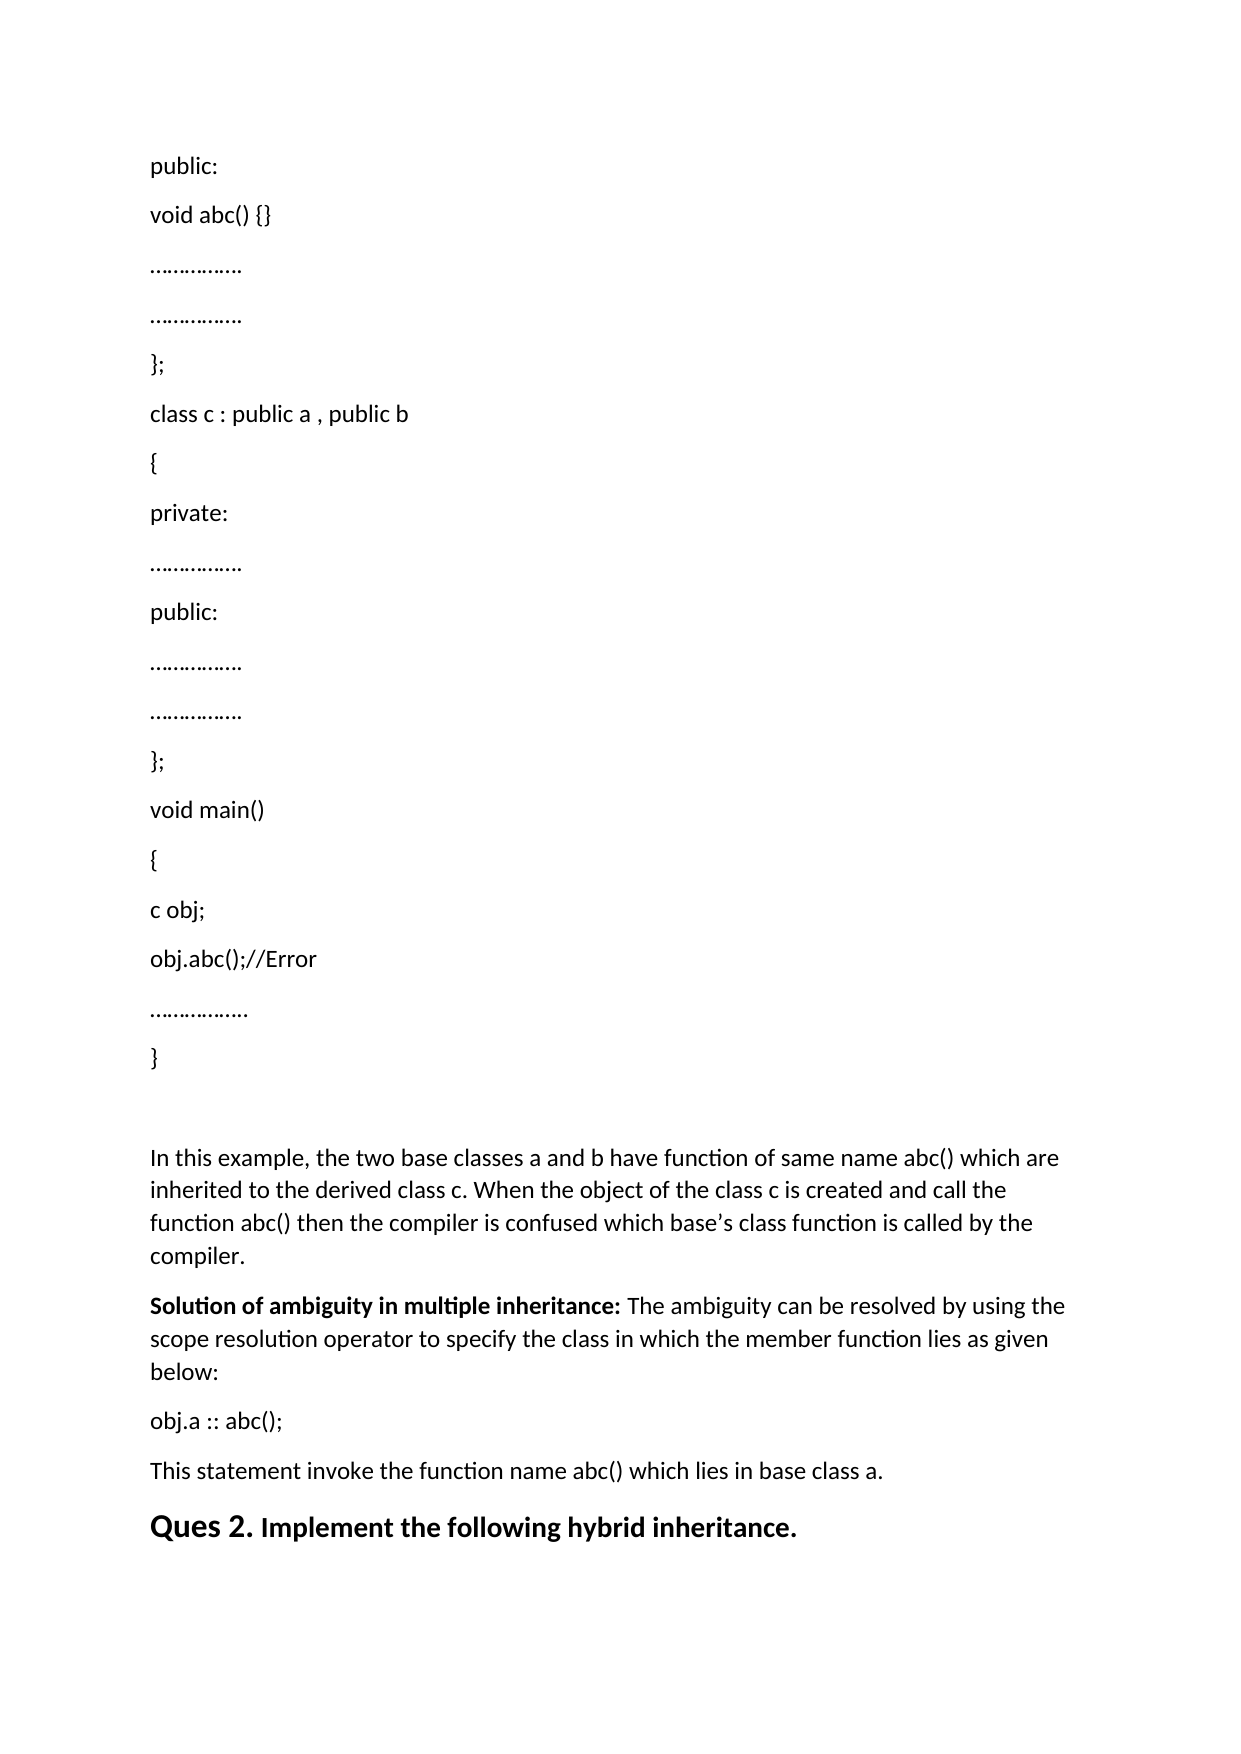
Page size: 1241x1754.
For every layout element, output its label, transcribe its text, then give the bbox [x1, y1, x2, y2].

text ……………. [150, 547, 1090, 577]
text void main() [150, 794, 1090, 825]
text ……………. [150, 646, 1090, 676]
text c obj; [150, 894, 1090, 924]
text ……………. [150, 695, 1090, 726]
text private: [150, 497, 1090, 528]
text …………….. [150, 993, 1090, 1023]
text Ques 2. Implement the following hybrid inheritance. [150, 1504, 1090, 1545]
text obj.abc();//Error [150, 943, 1090, 974]
text { [150, 844, 1090, 875]
text public: [150, 150, 1090, 181]
text ……………. [150, 299, 1090, 329]
text } [150, 1042, 1090, 1073]
text public: [150, 596, 1090, 627]
text In this example, the two base classes a and b have function of same name abc() which are inherited to the derived class c. When the object of the class c is created and call the function abc() then the compiler is confused which base’s class function is called by the compiler. [150, 1142, 1090, 1271]
text class c : public a , public b [150, 398, 1090, 428]
text ……………. [150, 249, 1090, 280]
text Solution of ambiguity in multiple inheritance: The ambiguity can be resolved by using the scope resolution operator to specify the class in which the member function lies as given below: [150, 1290, 1090, 1386]
text obj.a :: abc(); [150, 1405, 1090, 1436]
text }; [150, 348, 1090, 379]
text }; [150, 745, 1090, 776]
text { [150, 447, 1090, 478]
text This statement invoke the function name abc() which lies in base class a. [150, 1455, 1090, 1486]
text void abc() {} [150, 199, 1090, 230]
